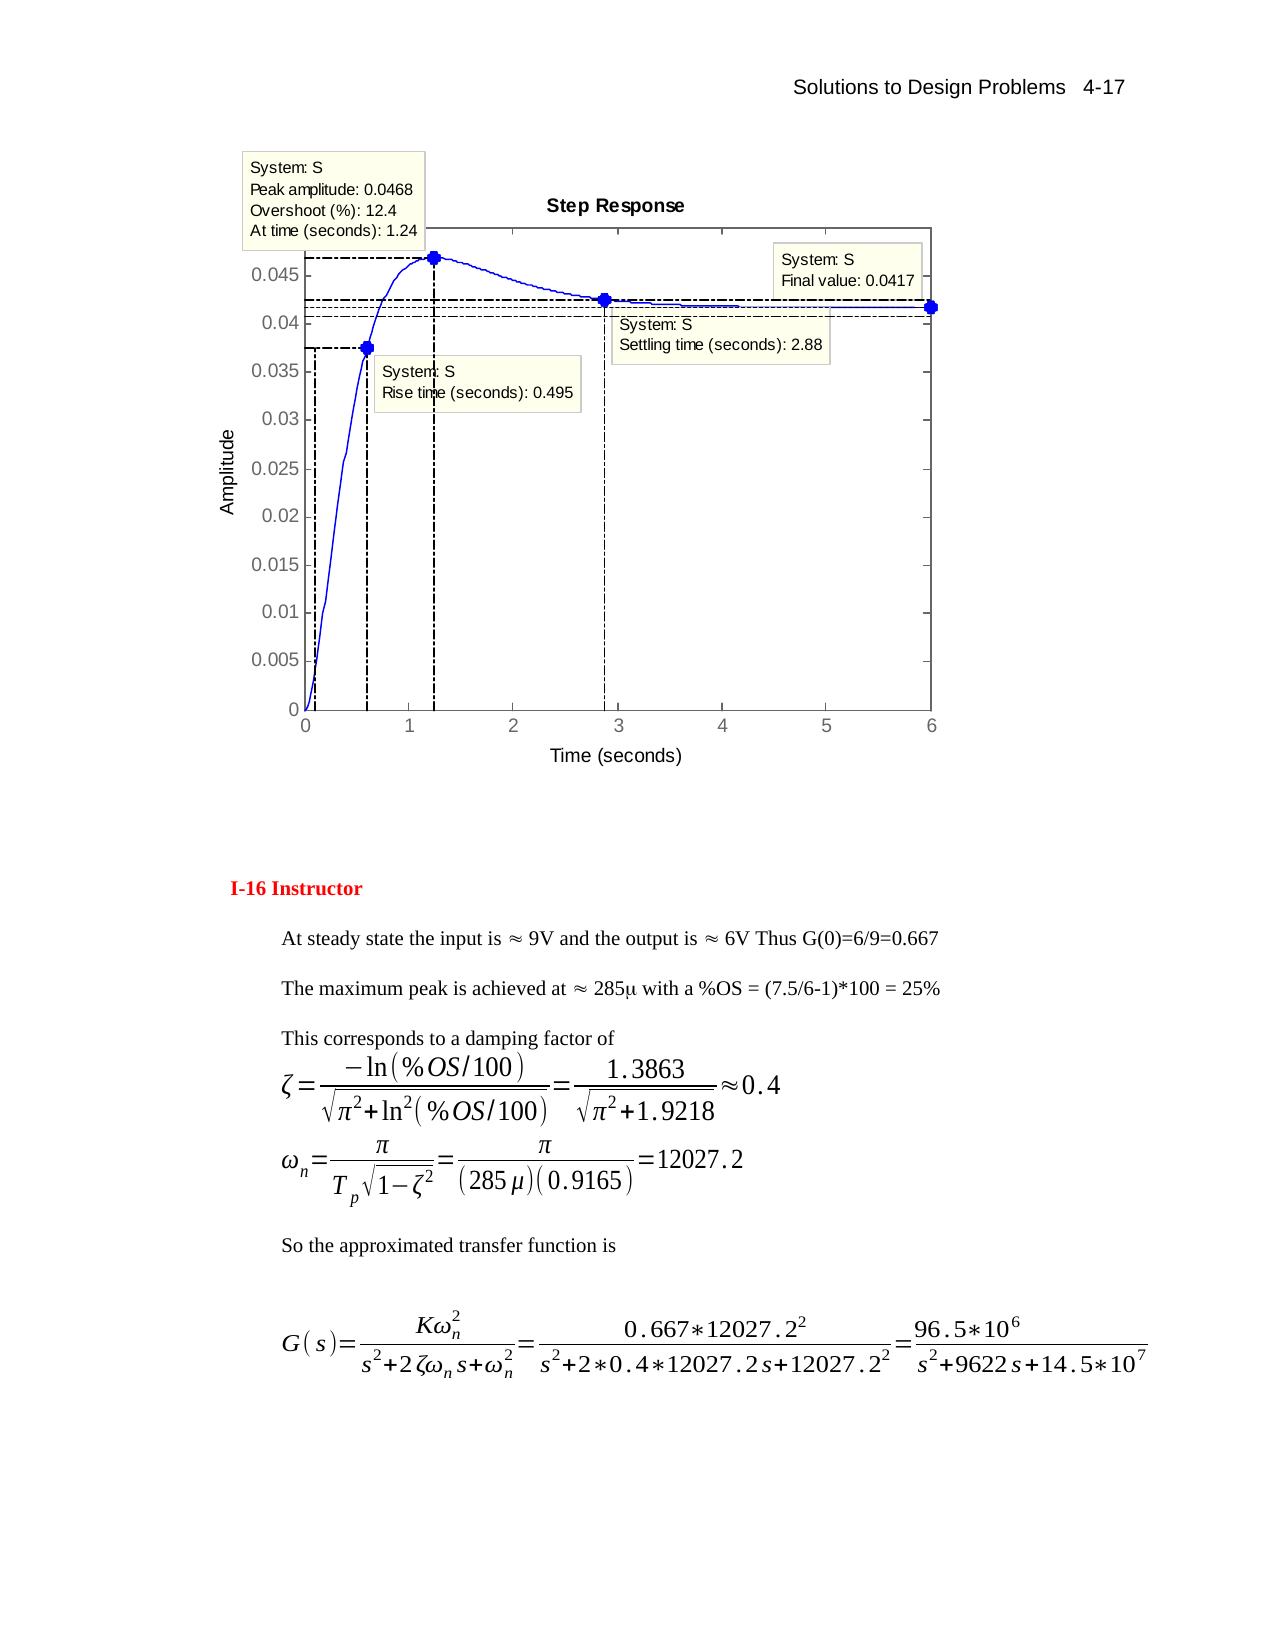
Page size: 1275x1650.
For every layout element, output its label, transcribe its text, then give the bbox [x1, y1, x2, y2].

text This corresponds to a damping factor of [281, 1000, 1125, 1050]
text I-16 Instructor [225, 852, 1125, 900]
text The maximum peak is achieved at 285 with a %OS = (7.5/6-1)*100 = 25% [281, 950, 1125, 1000]
text At steady state the input is 9V and the output is 6V Thus G(0)=6/9=0.667 [281, 900, 1125, 950]
text So the approximated transfer function is [281, 1207, 1125, 1257]
